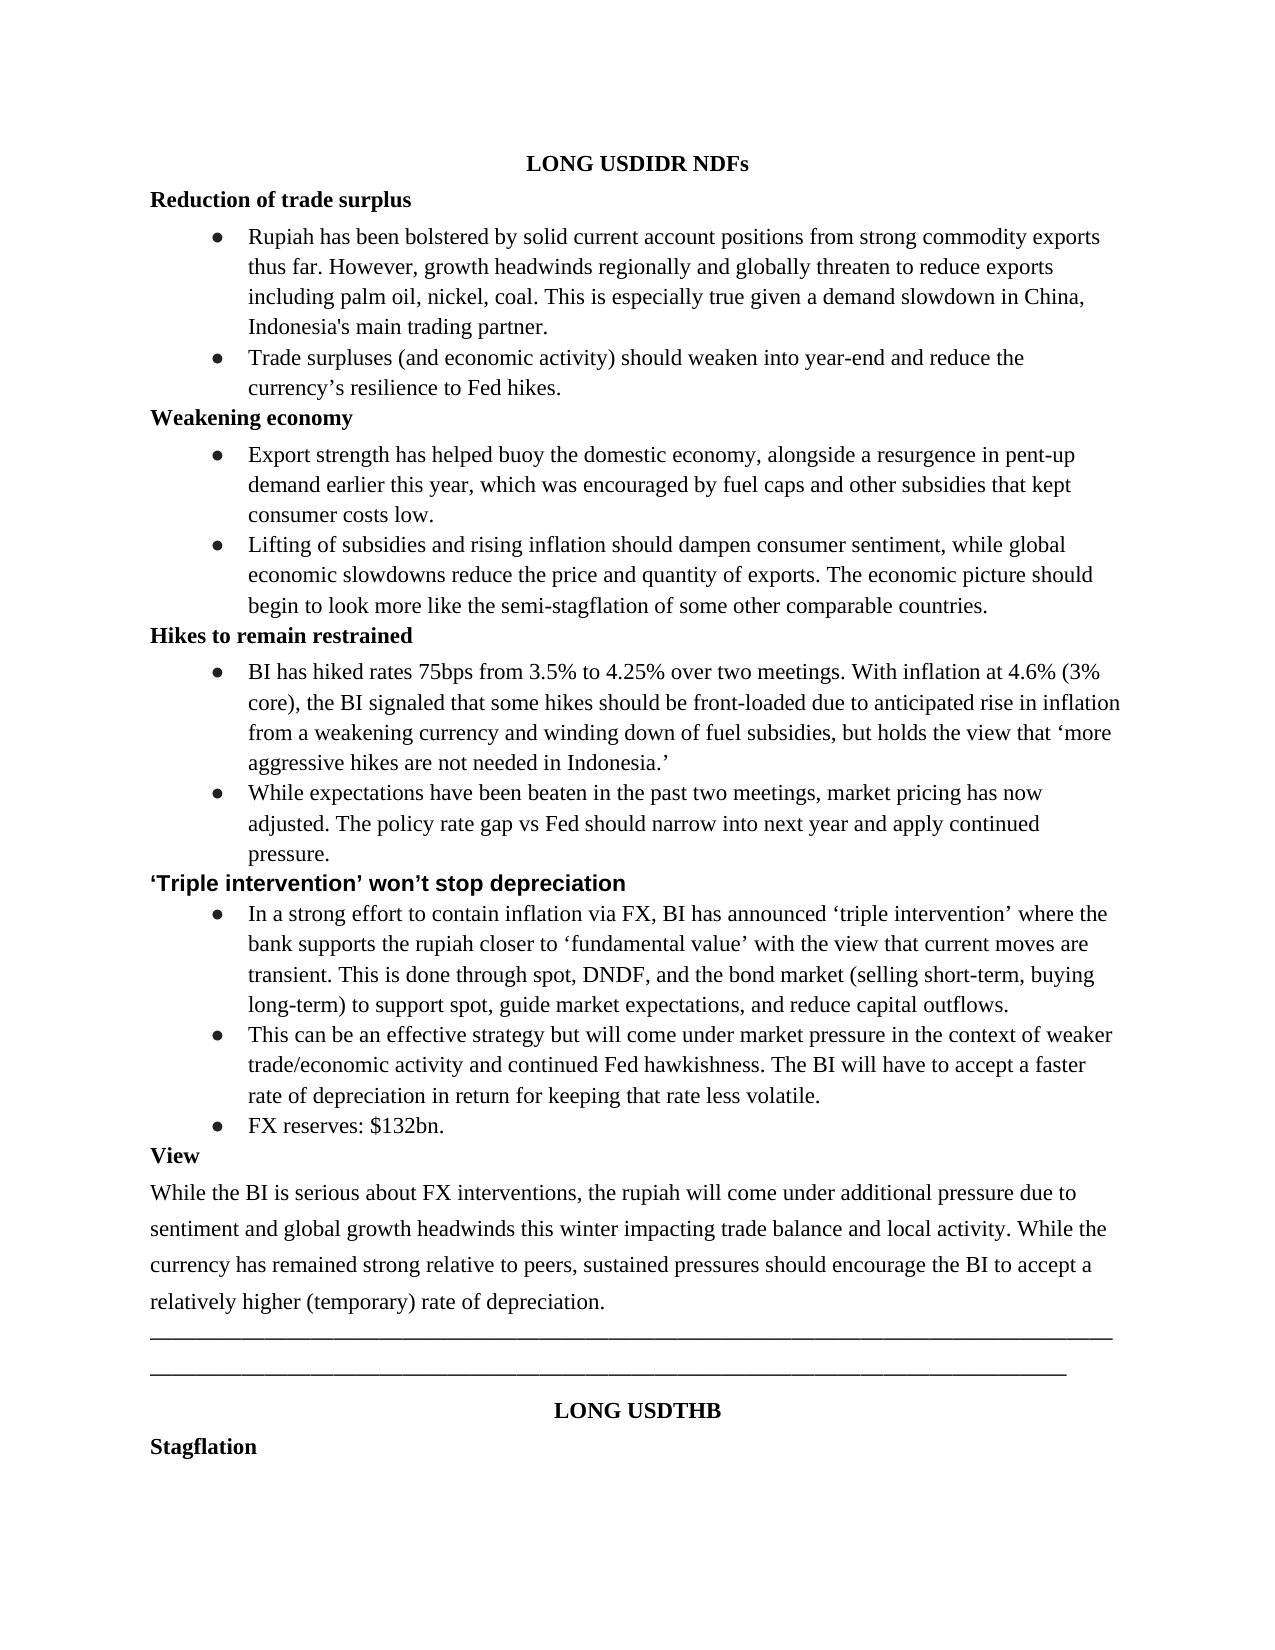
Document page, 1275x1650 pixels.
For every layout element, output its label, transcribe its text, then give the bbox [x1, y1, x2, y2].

list FX reserves: $132bn. [210, 1112, 1125, 1138]
list BI has hiked rates 75bps from 3.5% to 4.25% over two meetings. With inflation at 4.6% (3% core), the BI signaled that some hikes should be front-loaded due to anticipated rise in inflation from a weakening currency and winding down of fuel subsidies, but holds the view that ‘more aggressive hikes are not needed in Indonesia.’ [210, 658, 1125, 775]
text ‘Triple intervention’ won’t stop depreciation [150, 870, 1125, 896]
text LONG USDTHB [150, 1397, 1125, 1423]
list In a strong effort to contain inflation via FX, BI has announced ‘triple intervention’ where the bank supports the rupiah closer to ‘fundamental value’ with the view that current moves are transient. This is done through spot, DNDF, and the bond market (selling short-term, buying long-term) to support spot, guide market expectations, and reduce capital outflows. [210, 900, 1125, 1017]
list This can be an effective strategy but will come under market pressure in the context of weaker trade/economic activity and continued Fed hawkishness. The BI will have to accept a faster rate of depreciation in return for keeping that rate less volatile. [210, 1021, 1125, 1108]
text Stagflation [150, 1433, 1125, 1459]
list Rupiah has been bolstered by solid current account positions from strong commodity exports thus far. However, growth headwinds regionally and globally threaten to reduce exports including palm oil, nickel, coal. This is especially true given a demand slowdown in China, Indonesia's main trading partner. [210, 223, 1125, 340]
text —————————————————————————————————————————————————————————————————————————————————— [150, 1324, 1125, 1387]
list Export strength has helped buoy the domestic economy, alongside a resurgence in pent-up demand earlier this year, which was encouraged by fuel caps and other subsidies that kept consumer costs low. [210, 441, 1125, 527]
text Reduction of trade surplus [150, 186, 1125, 213]
text Hikes to remain restrained [150, 622, 1125, 648]
text LONG USDIDR NDFs [150, 150, 1125, 176]
text While the BI is serious about FX interventions, the rupiah will come under additional pressure due to sentiment and global growth headwinds this winter impacting trade balance and local activity. While the currency has remained strong relative to peers, sustained pressures should encourage the BI to accept a relatively higher (temporary) rate of depreciation. [150, 1179, 1125, 1314]
list Lifting of subsidies and rising inflation should dampen consumer sentiment, while global economic slowdowns reduce the price and quantity of exports. The economic picture should begin to look more like the semi-stagflation of some other comparable countries. [210, 531, 1125, 618]
list Trade surpluses (and economic activity) should weaken into year-end and reduce the currency’s resilience to Fed hikes. [210, 344, 1125, 400]
list While expectations have been beaten in the past two meetings, market pricing has now adjusted. The policy rate gap vs Fed should narrow into next year and apply continued pressure. [210, 779, 1125, 866]
text View [150, 1142, 1125, 1169]
text Weakening economy [150, 404, 1125, 431]
